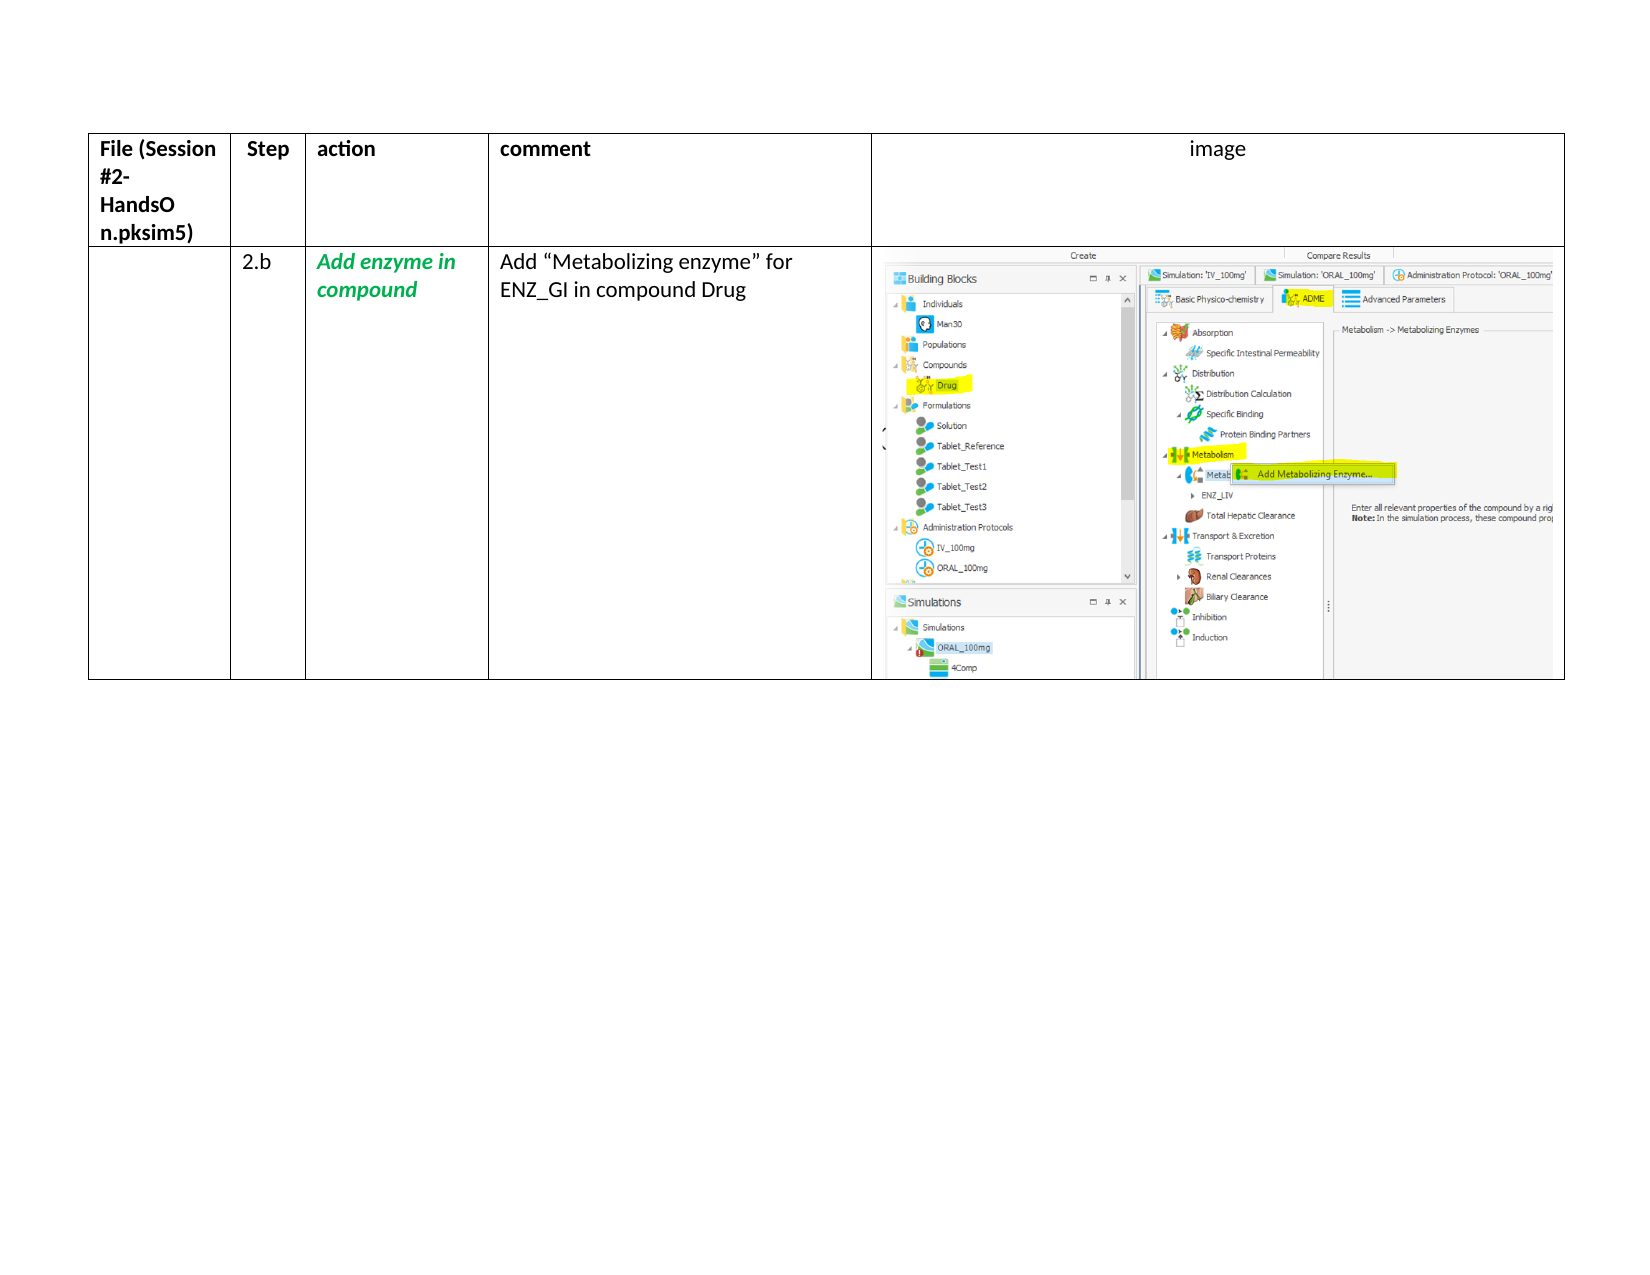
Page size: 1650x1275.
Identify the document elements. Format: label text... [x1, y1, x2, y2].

table_header action [306, 134, 488, 246]
table_header image [872, 134, 1564, 246]
table_cell [872, 247, 882, 679]
table_cell 2.b [231, 247, 305, 679]
table_header Step [231, 134, 305, 246]
table_cell [1553, 247, 1564, 679]
table_cell Add “Metabolizing enzyme” for ENZ_GI in compound Drug [489, 247, 871, 679]
table_cell Add enzyme in compound [306, 247, 488, 679]
table_cell [89, 247, 230, 679]
table_header File (Session #2-HandsOn.pksim5) [89, 134, 230, 246]
table_header comment [489, 134, 871, 246]
picture [882, 247, 1553, 679]
